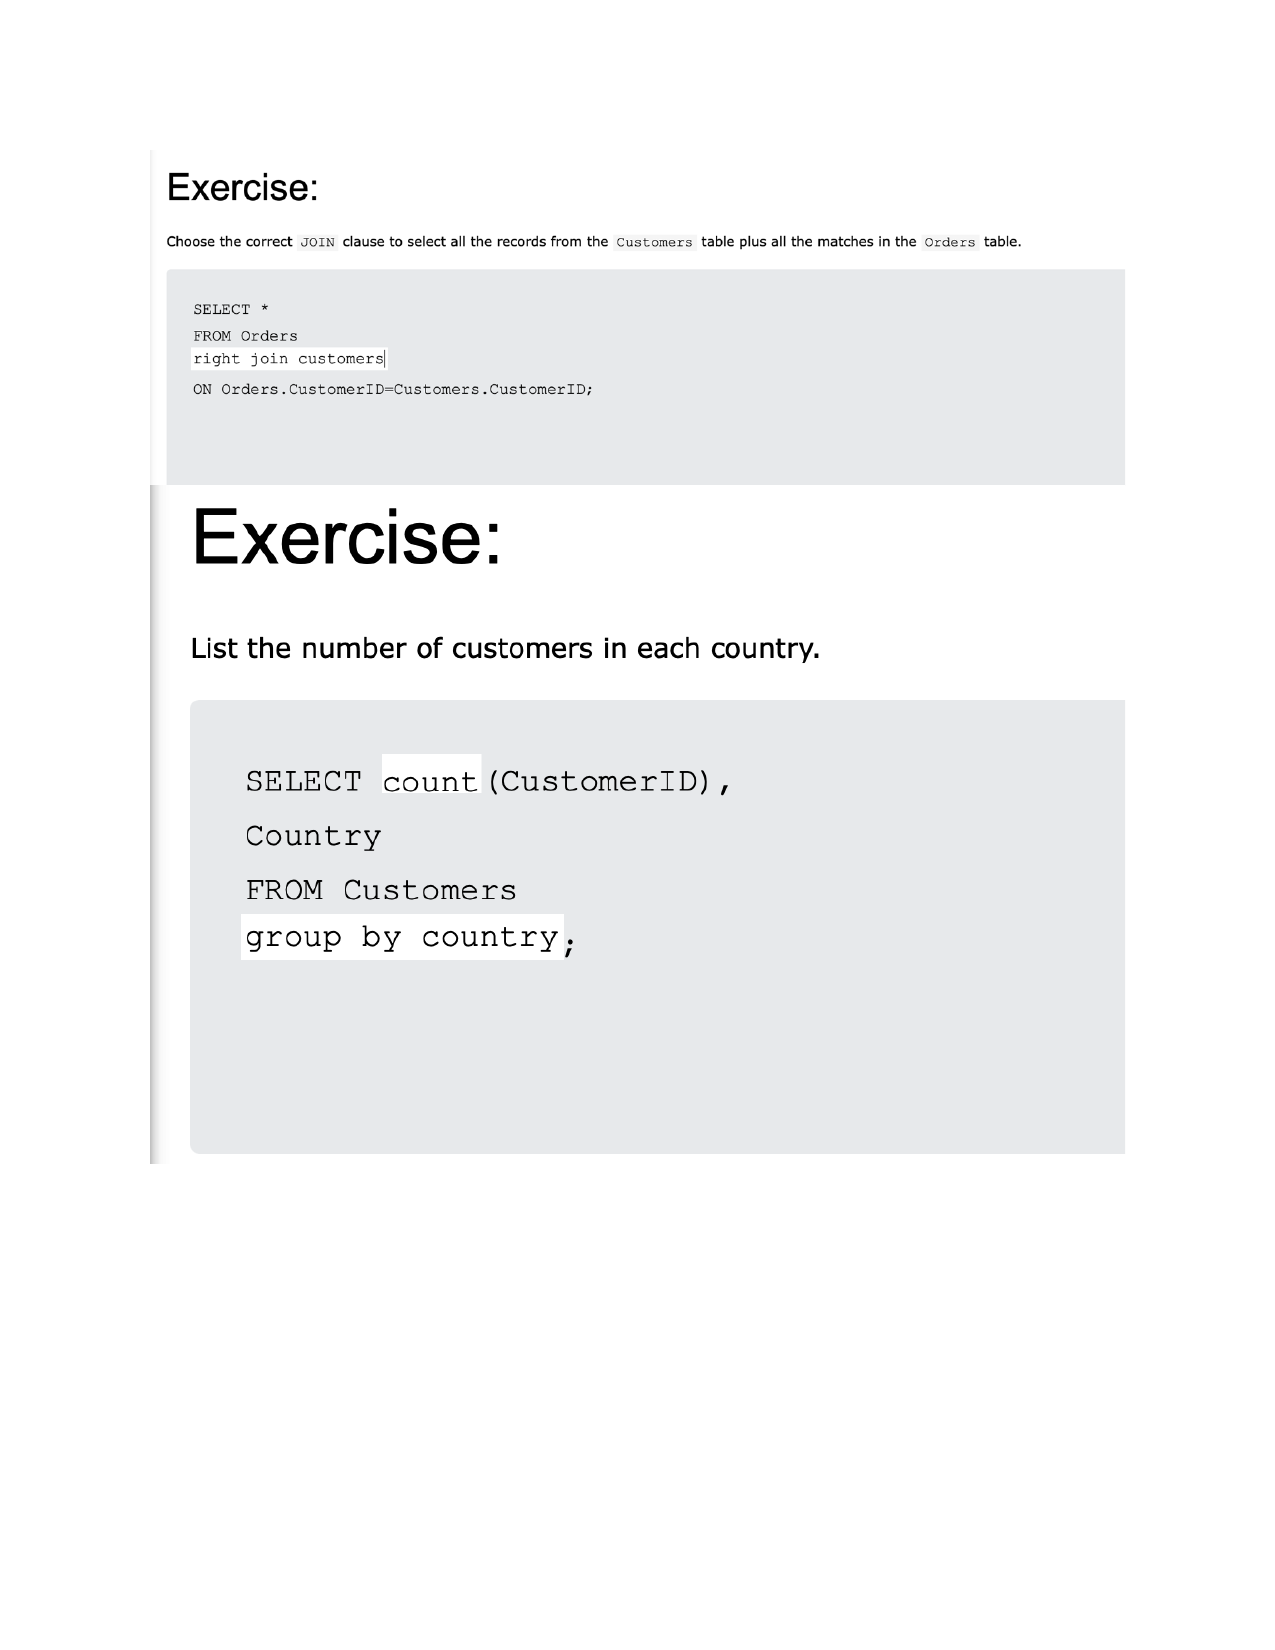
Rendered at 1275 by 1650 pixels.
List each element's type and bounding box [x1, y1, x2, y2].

picture [150, 150, 1125, 1164]
